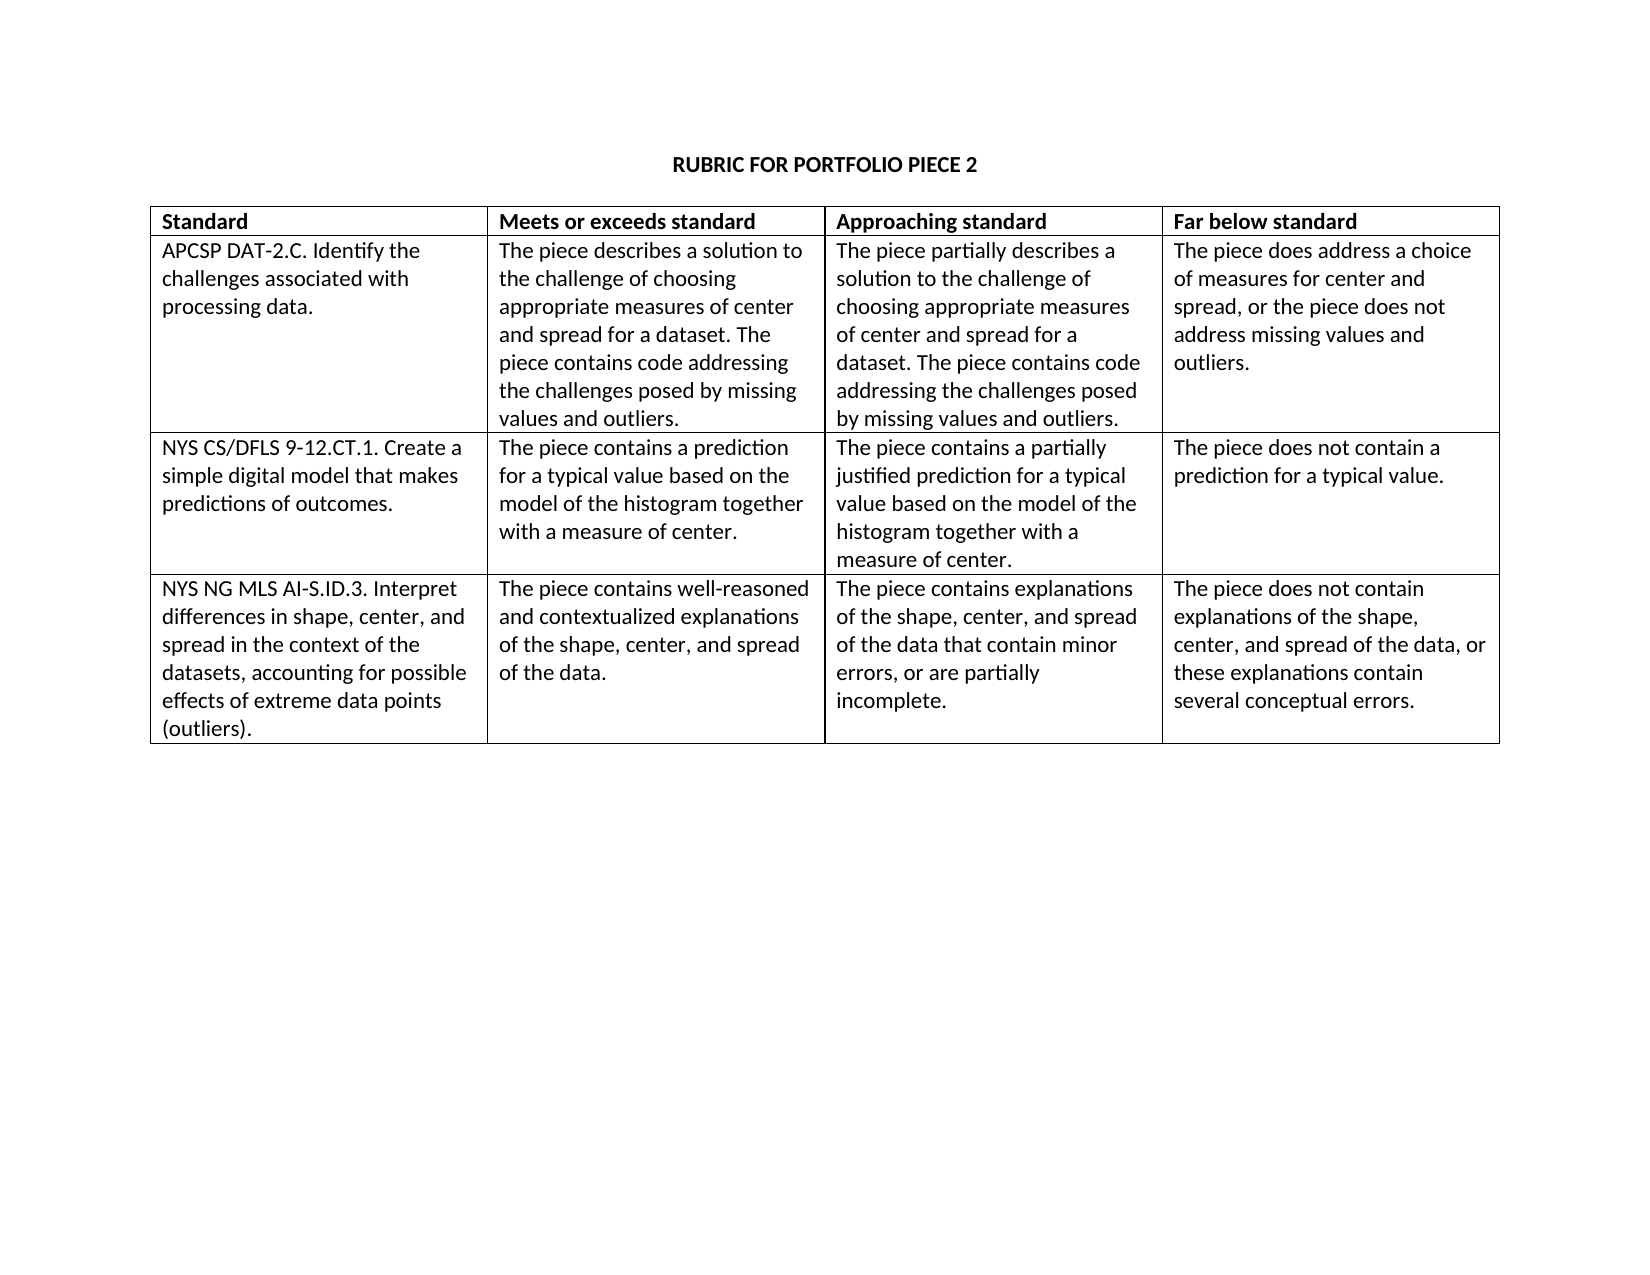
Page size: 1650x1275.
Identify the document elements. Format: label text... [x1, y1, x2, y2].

table_cell The piece contains explanations of the shape, center, and spread of the data that contain minor errors, or are partially incomplete. [826, 575, 1162, 743]
table_cell The piece contains well-reasoned and contextualized explanations of the shape, center, and spread of the data. [488, 575, 824, 743]
table_cell NYS NG MLS AI-S.ID.3. Interpret differences in shape, center, and spread in the context of the datasets, accounting for possible effects of extreme data points (outliers). [151, 575, 487, 743]
table_cell The piece does not contain a prediction for a typical value. [1163, 433, 1499, 573]
table_cell The piece partially describes a solution to the challenge of choosing appropriate measures of center and spread for a dataset. The piece contains code addressing the challenges posed by missing values and outliers. [826, 236, 1162, 432]
table_header Meets or exceeds standard [488, 207, 824, 235]
table_header Far below standard [1163, 207, 1499, 235]
table_cell NYS CS/DFLS 9-12.CT.1. Create a simple digital model that makes predictions of outcomes. [151, 433, 487, 573]
table_cell The piece does address a choice of measures for center and spread, or the piece does not address missing values and outliers. [1163, 236, 1499, 432]
table_cell APCSP DAT-2.C. Identify the challenges associated with processing data. [151, 236, 487, 432]
table_cell The piece describes a solution to the challenge of choosing appropriate measures of center and spread for a dataset. The piece contains code addressing the challenges posed by missing values and outliers. [488, 236, 824, 432]
table_cell The piece does not contain explanations of the shape, center, and spread of the data, or these explanations contain several conceptual errors. [1163, 575, 1499, 743]
table_cell The piece contains a partially justified prediction for a typical value based on the model of the histogram together with a measure of center. [826, 433, 1162, 573]
table_cell The piece contains a prediction for a typical value based on the model of the histogram together with a measure of center. [488, 433, 824, 573]
table_header Approaching standard [826, 207, 1162, 235]
table_header Standard [151, 207, 487, 235]
text RUBRIC FOR PORTFOLIO PIECE 2 [150, 150, 1500, 178]
